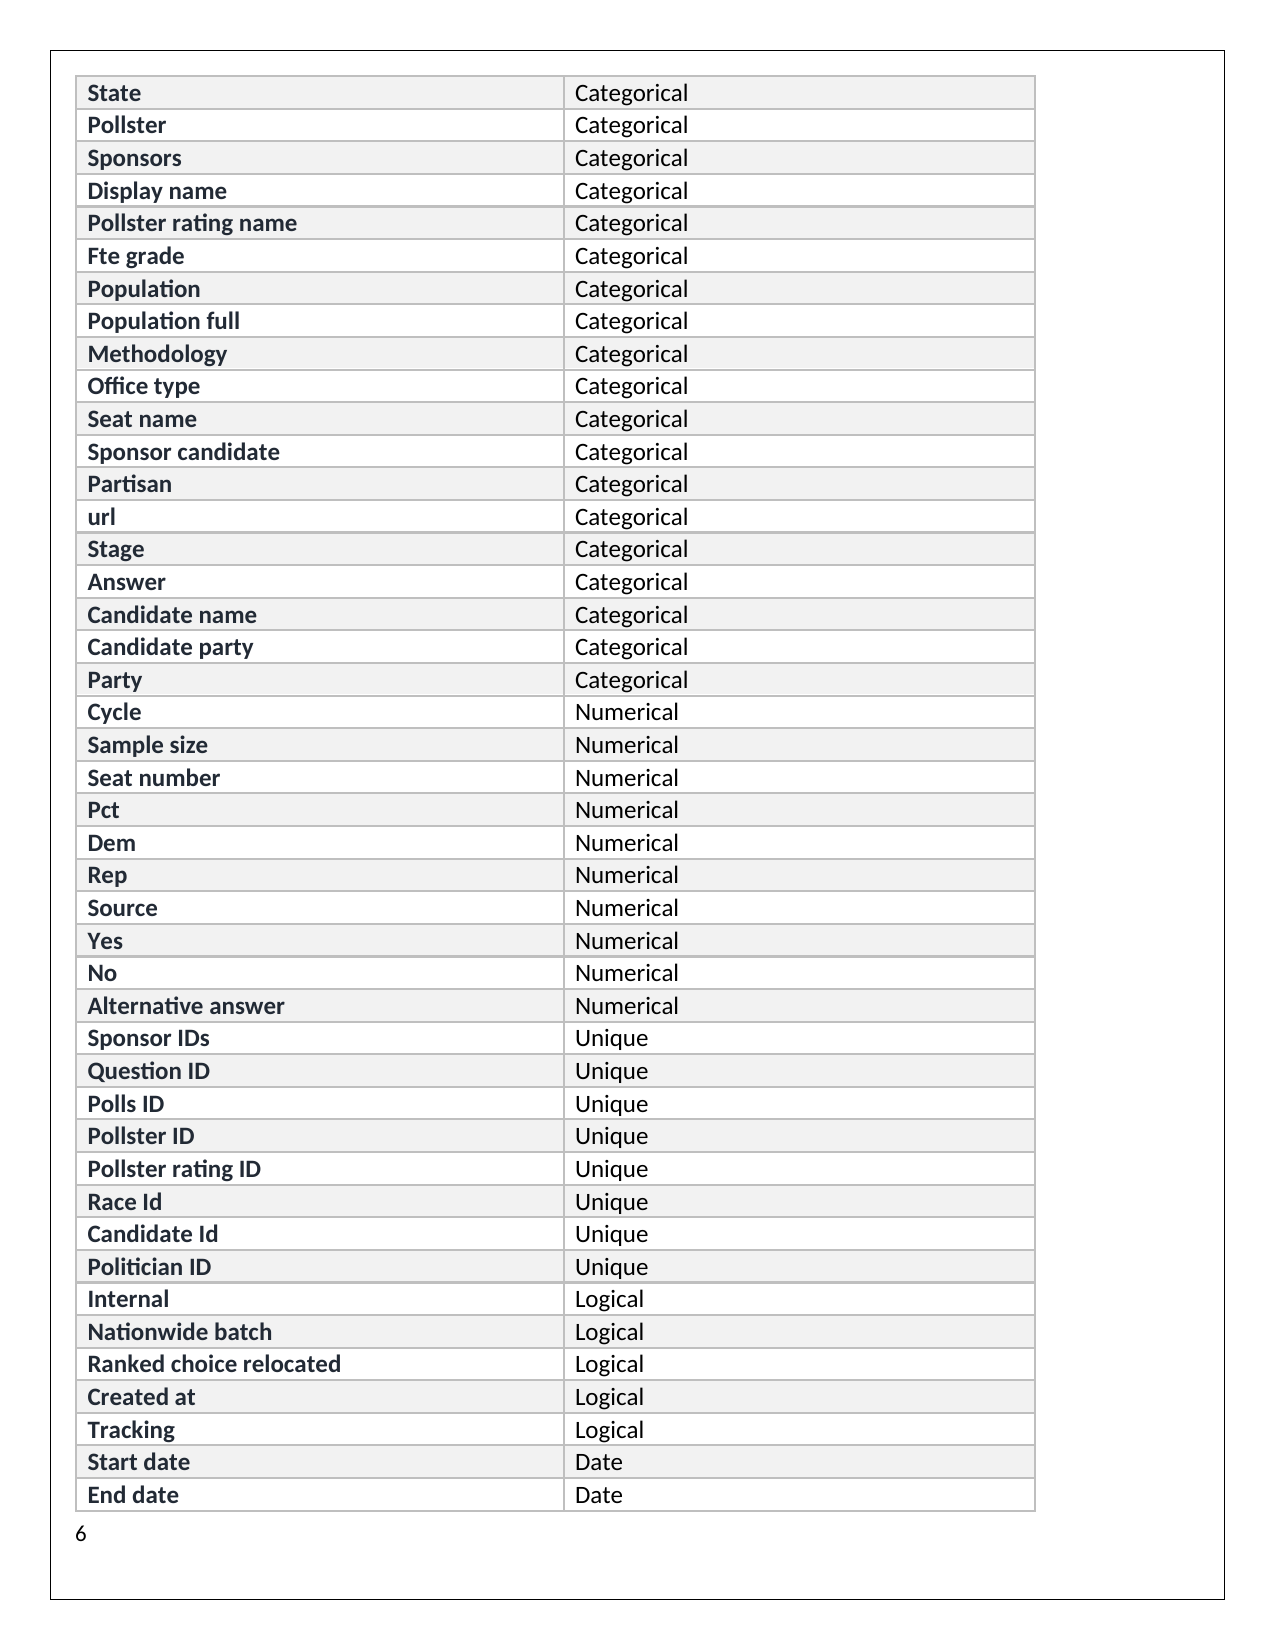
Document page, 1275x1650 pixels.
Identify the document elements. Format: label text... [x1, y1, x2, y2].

table_cell Alternative answer [77, 990, 563, 1021]
table_cell Numerical [565, 925, 1034, 955]
table_cell Numerical [565, 860, 1034, 890]
table_cell Created at [77, 1381, 563, 1412]
table_cell Pollster rating ID [77, 1153, 563, 1183]
table_cell Polls ID [77, 1088, 563, 1118]
table_cell Categorical [565, 599, 1034, 629]
table_cell Internal [77, 1284, 563, 1314]
table_cell Categorical [565, 631, 1034, 662]
table_cell Race Id [77, 1186, 563, 1216]
table_cell Candidate name [77, 599, 563, 629]
table_cell Pollster [77, 110, 563, 140]
table_cell Unique [565, 1153, 1034, 1183]
table_cell Categorical [565, 534, 1034, 564]
table_cell No [77, 958, 563, 988]
table_cell Rep [77, 860, 563, 890]
table_cell Categorical [565, 208, 1034, 238]
table_cell Pollster rating name [77, 208, 563, 238]
table_cell Logical [565, 1349, 1034, 1379]
table_cell Politician ID [77, 1251, 563, 1281]
table_cell Categorical [565, 664, 1034, 694]
table_cell Categorical [565, 142, 1034, 173]
table_cell Categorical [565, 305, 1034, 336]
table_cell Numerical [565, 794, 1034, 825]
table_cell Answer [77, 566, 563, 597]
table_cell Sponsor IDs [77, 1023, 563, 1053]
table_cell Seat number [77, 762, 563, 792]
table_cell Categorical [565, 436, 1034, 466]
table_cell Pollster ID [77, 1120, 563, 1151]
table_cell Unique [565, 1186, 1034, 1216]
table_cell Population [77, 273, 563, 303]
table_cell Categorical [565, 240, 1034, 271]
table_cell Logical [565, 1316, 1034, 1347]
table_cell Stage [77, 534, 563, 564]
table_cell Tracking [77, 1414, 563, 1444]
table_cell Display name [77, 175, 563, 205]
table_cell Numerical [565, 697, 1034, 727]
table_cell Party [77, 664, 563, 694]
table_cell Sample size [77, 729, 563, 760]
table_cell Categorical [565, 403, 1034, 434]
table_cell Categorical [565, 338, 1034, 368]
table_cell Categorical [565, 371, 1034, 401]
table_cell Unique [565, 1120, 1034, 1151]
table_cell Methodology [77, 338, 563, 368]
table_cell Numerical [565, 958, 1034, 988]
table_cell Unique [565, 1088, 1034, 1118]
table_cell Fte grade [77, 240, 563, 271]
table_cell Numerical [565, 729, 1034, 760]
table_cell Partisan [77, 468, 563, 499]
table_cell Sponsor candidate [77, 436, 563, 466]
table_cell Categorical [565, 566, 1034, 597]
table_cell Categorical [565, 501, 1034, 531]
table_cell Ranked choice relocated [77, 1349, 563, 1379]
table_cell Numerical [565, 892, 1034, 923]
table_cell Date [565, 1446, 1034, 1477]
table_cell Numerical [565, 990, 1034, 1021]
table_cell Dem [77, 827, 563, 857]
table_cell Start date [77, 1446, 563, 1477]
table_cell Categorical [565, 175, 1034, 205]
table_cell Nationwide batch [77, 1316, 563, 1347]
table_cell Categorical [565, 110, 1034, 140]
table_cell Numerical [565, 827, 1034, 857]
table_cell Logical [565, 1414, 1034, 1444]
table_cell Unique [565, 1023, 1034, 1053]
table_cell Cycle [77, 697, 563, 727]
table_cell Office type [77, 371, 563, 401]
table_cell Question ID [77, 1055, 563, 1086]
table_cell Categorical [565, 468, 1034, 499]
table_cell Date [565, 1479, 1034, 1509]
table_cell Seat name [77, 403, 563, 434]
table_cell Sponsors [77, 142, 563, 173]
table_cell Unique [565, 1251, 1034, 1281]
table_cell Candidate Id [77, 1218, 563, 1249]
table_cell Unique [565, 1055, 1034, 1086]
table_cell Yes [77, 925, 563, 955]
table_cell Categorical [565, 77, 1034, 108]
table_cell Categorical [565, 273, 1034, 303]
table_cell Pct [77, 794, 563, 825]
table_cell End date [77, 1479, 563, 1509]
table_cell Unique [565, 1218, 1034, 1249]
table_cell Source [77, 892, 563, 923]
table_cell Numerical [565, 762, 1034, 792]
table_cell url [77, 501, 563, 531]
table_cell State [77, 77, 563, 108]
table_cell Logical [565, 1381, 1034, 1412]
table_cell Candidate party [77, 631, 563, 662]
table_cell Population full [77, 305, 563, 336]
table_cell Logical [565, 1284, 1034, 1314]
